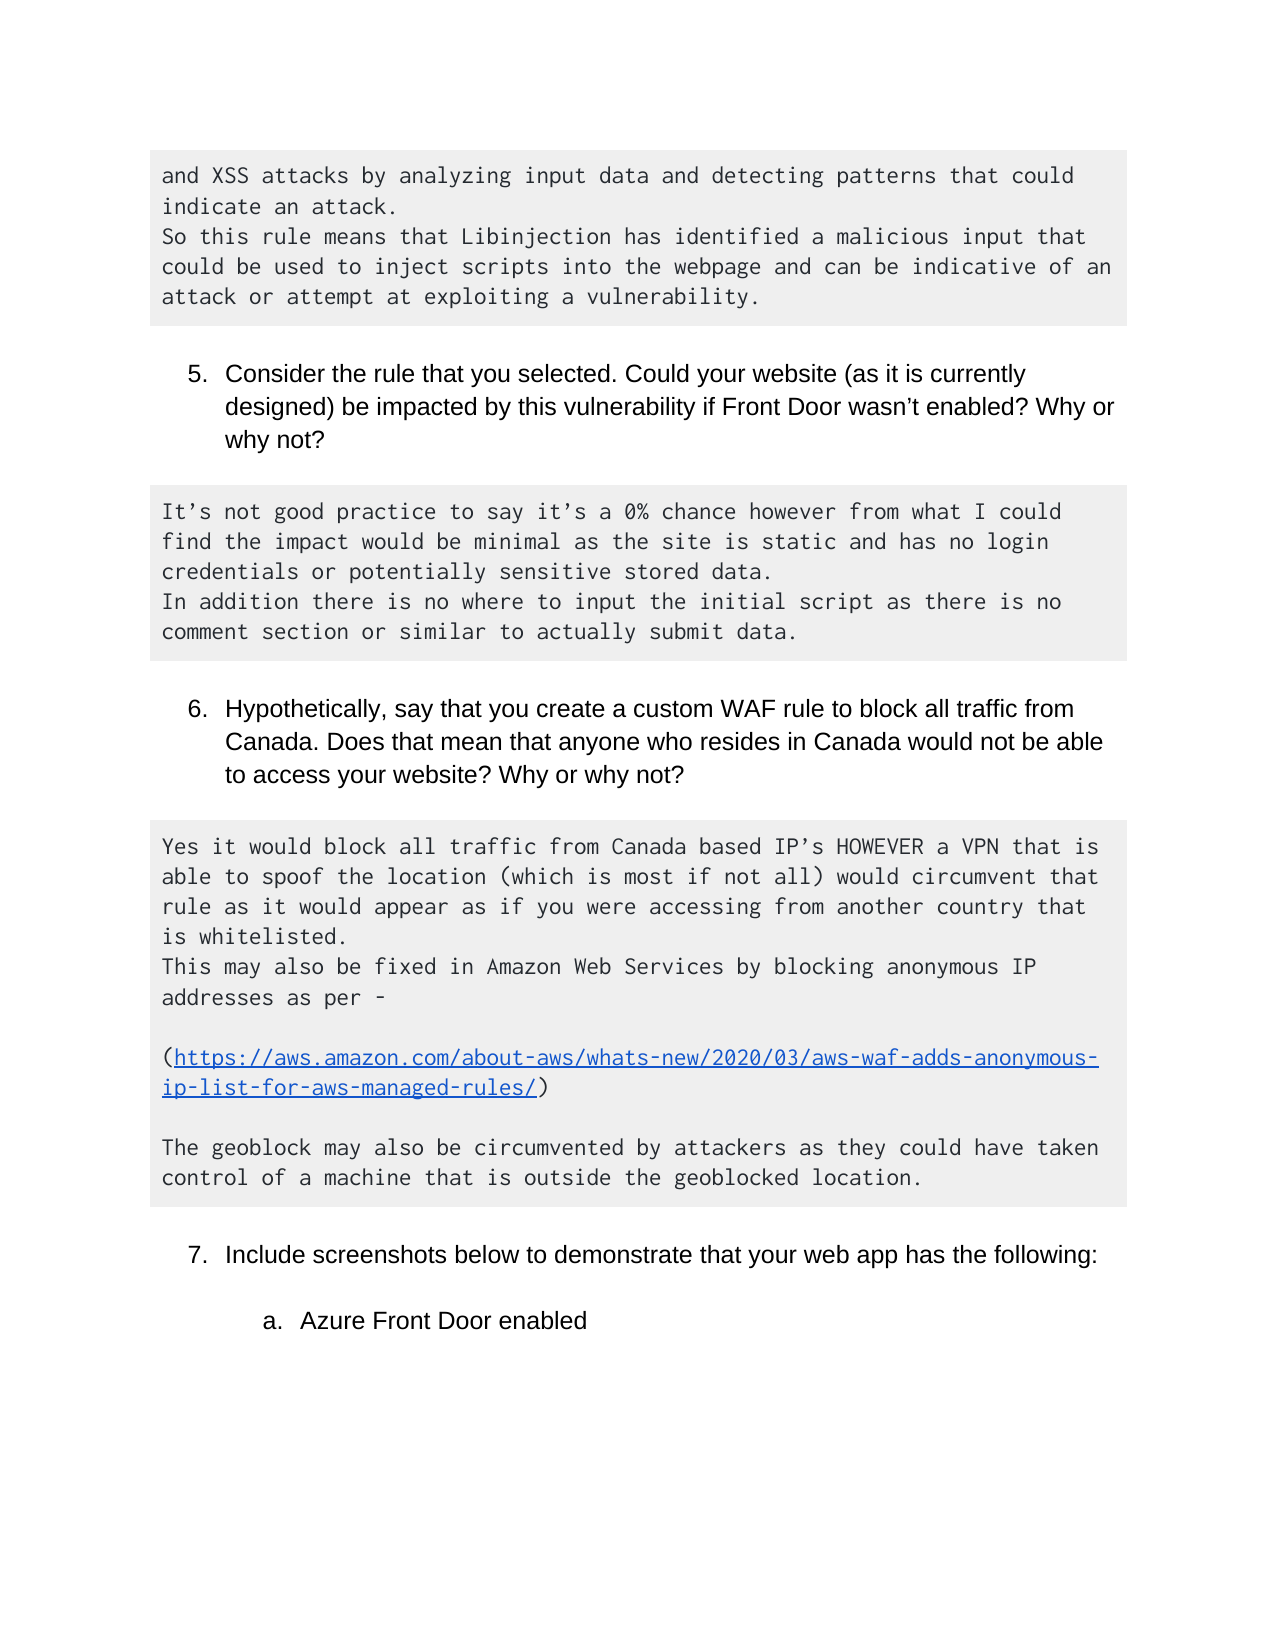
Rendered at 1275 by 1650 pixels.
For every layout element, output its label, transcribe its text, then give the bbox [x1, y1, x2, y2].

table_header Yes it would block all traffic from Canada based IP’s HOWEVER a VPN that is able to spoof the location (which is most if not all) would circumvent that rule as it would appear as if you were accessing from another country that is whitelisted. This may also be fixed in Amazon Web Services by blocking anonymous IP addresses as per - (https://aws.amazon.com/about-aws/whats-new/2020/03/aws-waf-adds-anonymous-ip-list-for-aws-managed-rules/) The geoblock may also be circumvented by attackers as they could have taken control of a machine that is outside the geoblocked location. [152, 823, 1125, 1205]
list Include screenshots below to demonstrate that your web app has the following: [187, 1240, 1125, 1269]
list Azure Front Door enabled [262, 1306, 1125, 1335]
table_header It’s not good practice to say it’s a 0% chance however from what I could find the impact would be minimal as the site is static and has no login credentials or potentially sensitive stored data. In addition there is no where to input the initial script as there is no comment section or similar to actually submit data. [152, 487, 1125, 659]
list Hypothetically, say that you create a custom WAF rule to block all traffic from Canada. Does that mean that anyone who resides in Canada would not be able to access your website? Why or why not? [187, 694, 1125, 789]
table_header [152, 152, 1125, 324]
list Consider the rule that you selected. Could your website (as it is currently designed) be impacted by this vulnerability if Front Door wasn’t enabled? Why or why not? [187, 359, 1125, 454]
